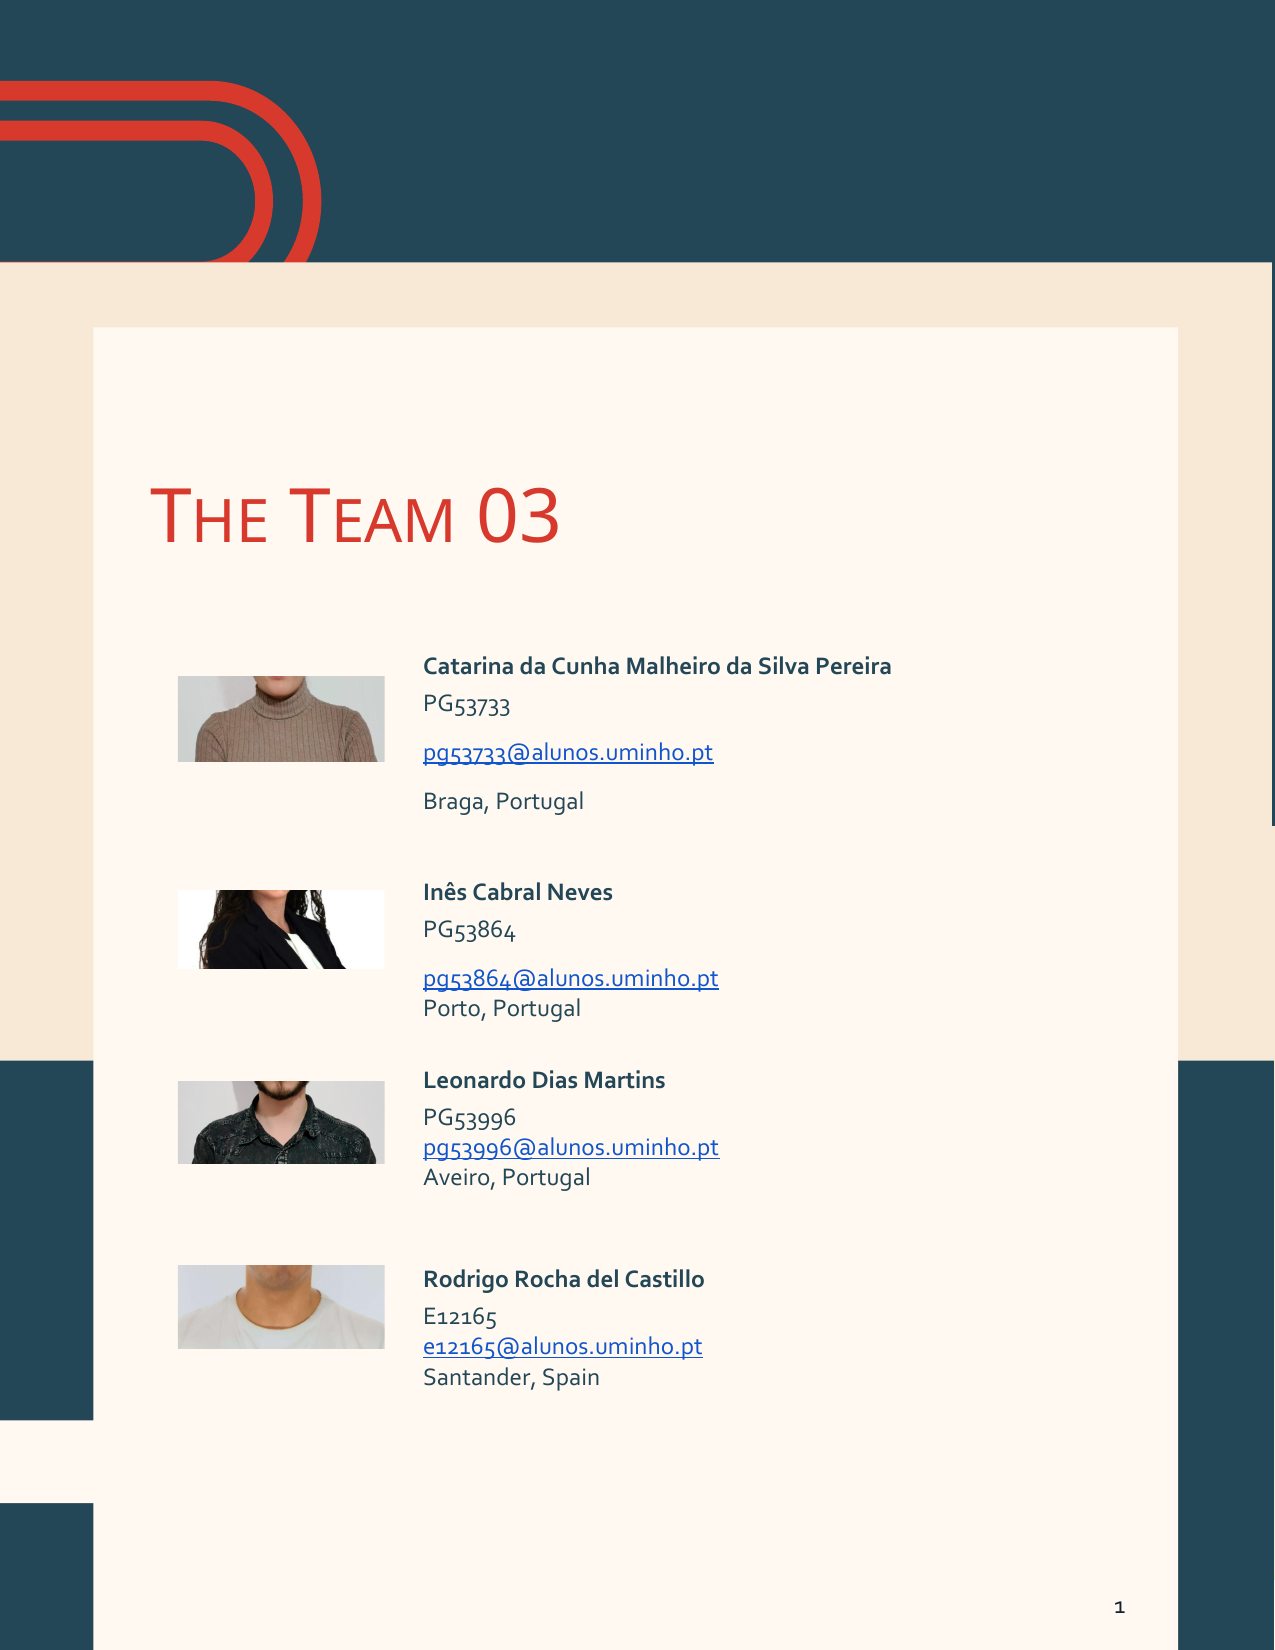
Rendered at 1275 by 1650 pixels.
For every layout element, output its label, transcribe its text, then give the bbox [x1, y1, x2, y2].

picture [177, 890, 385, 969]
picture [177, 676, 385, 762]
picture [177, 1081, 385, 1164]
picture [177, 1265, 385, 1349]
text The Team 03 [150, 462, 1125, 564]
